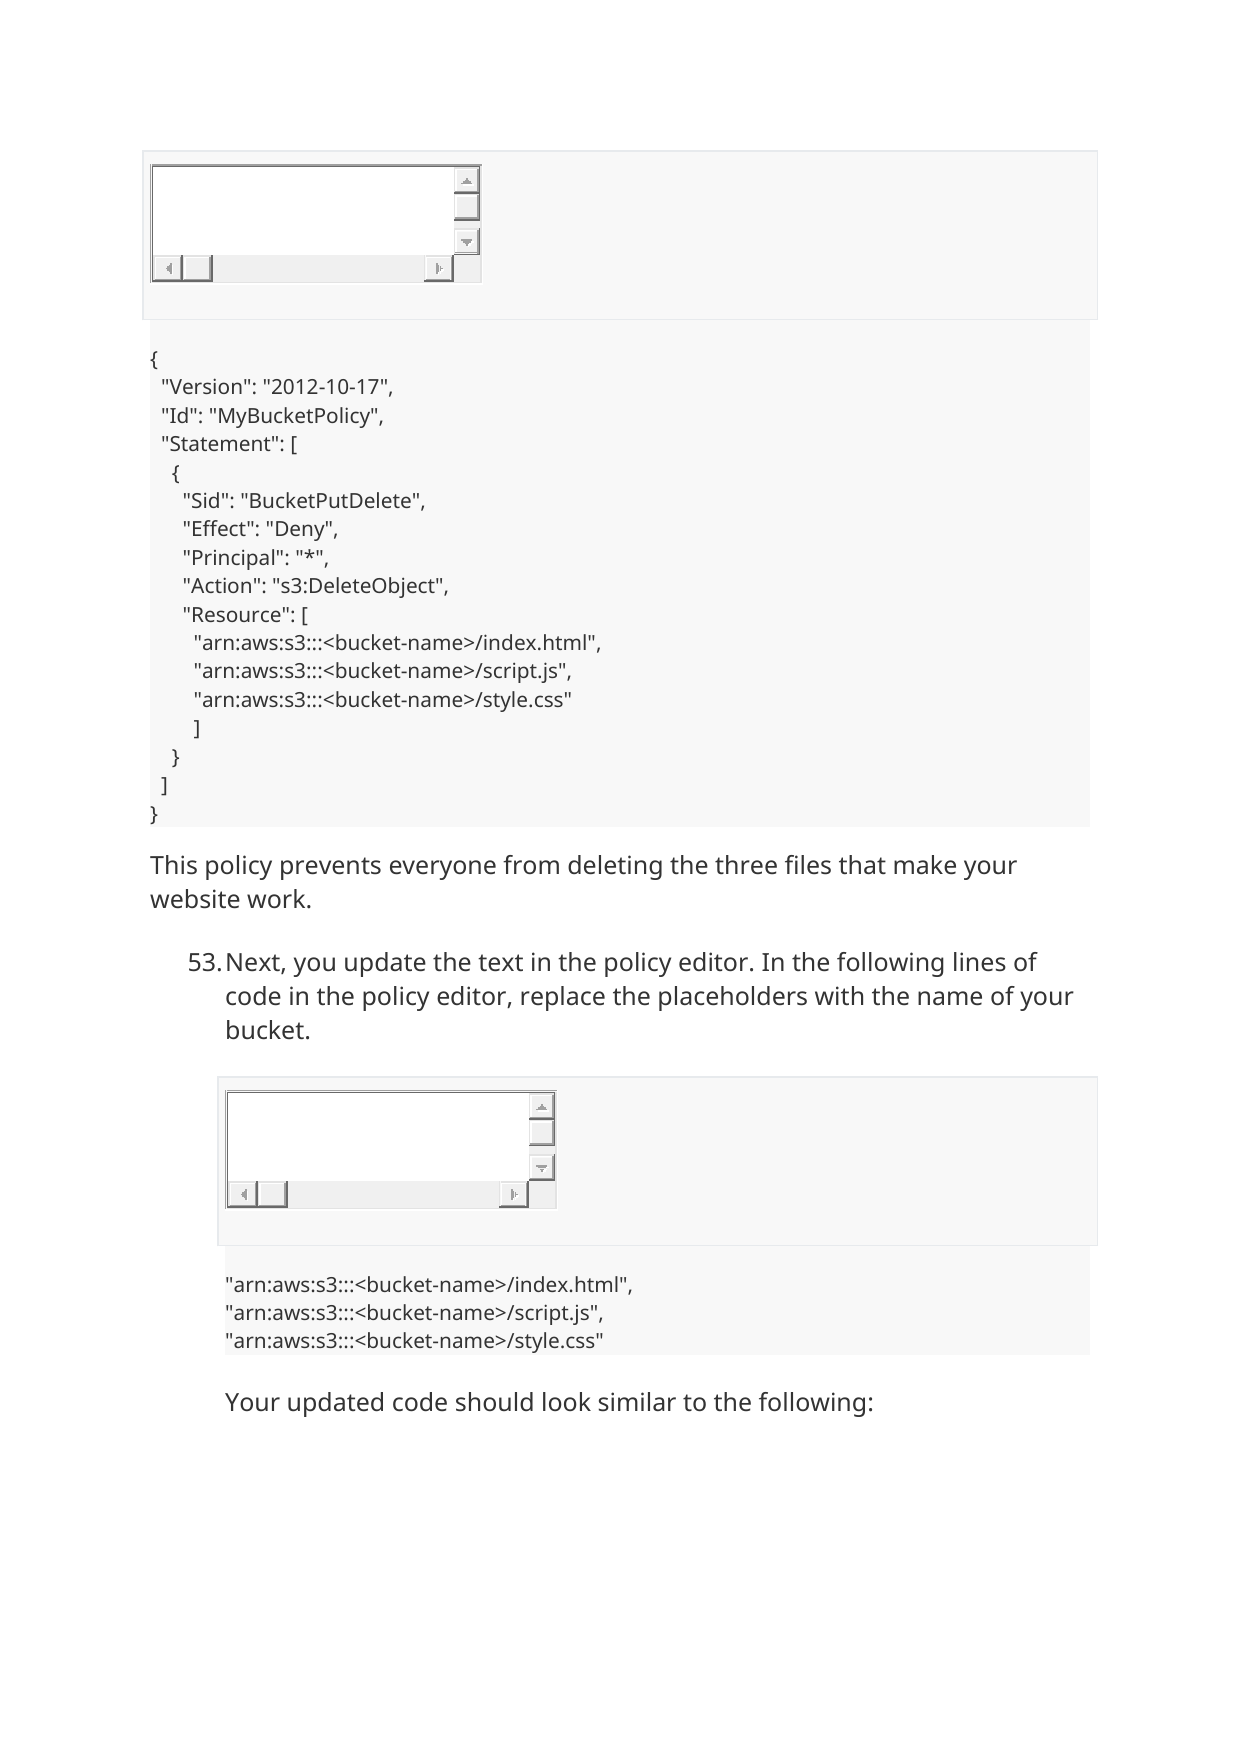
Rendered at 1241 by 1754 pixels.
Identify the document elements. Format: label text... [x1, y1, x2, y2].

text "arn:aws:s3:::<bucket-name>/style.css" [150, 685, 1090, 713]
text ] [150, 770, 1090, 799]
text "arn:aws:s3:::<bucket-name>/index.html", [225, 1270, 1090, 1298]
text "arn:aws:s3:::<bucket-name>/style.css" [225, 1327, 1090, 1355]
text ] [150, 713, 1090, 742]
text { [150, 344, 1090, 372]
text "Version": "2012-10-17", [150, 372, 1090, 401]
text "arn:aws:s3:::<bucket-name>/script.js", [225, 1298, 1090, 1327]
text "arn:aws:s3:::<bucket-name>/script.js", [150, 657, 1090, 685]
text "Id": "MyBucketPolicy", [150, 401, 1090, 429]
text { [150, 458, 1090, 486]
text "Principal": "*", [150, 543, 1090, 571]
text Your updated code should look similar to the following: [225, 1384, 1090, 1418]
text "Sid": "BucketPutDelete", [150, 486, 1090, 514]
text This policy prevents everyone from deleting the three files that make your website work. [150, 847, 1090, 915]
text "Effect": "Deny", [150, 514, 1090, 543]
text "Statement": [ [150, 429, 1090, 458]
text } [150, 742, 1090, 770]
list Next, you update the text in the policy editor. In the following lines of code in the policy editor, replace the placeholders with the name of your bucket. [187, 944, 1090, 1047]
text "Action": "s3:DeleteObject", [150, 571, 1090, 600]
text "Resource": [ [150, 600, 1090, 628]
text "arn:aws:s3:::<bucket-name>/index.html", [150, 628, 1090, 657]
text } [150, 799, 1090, 827]
